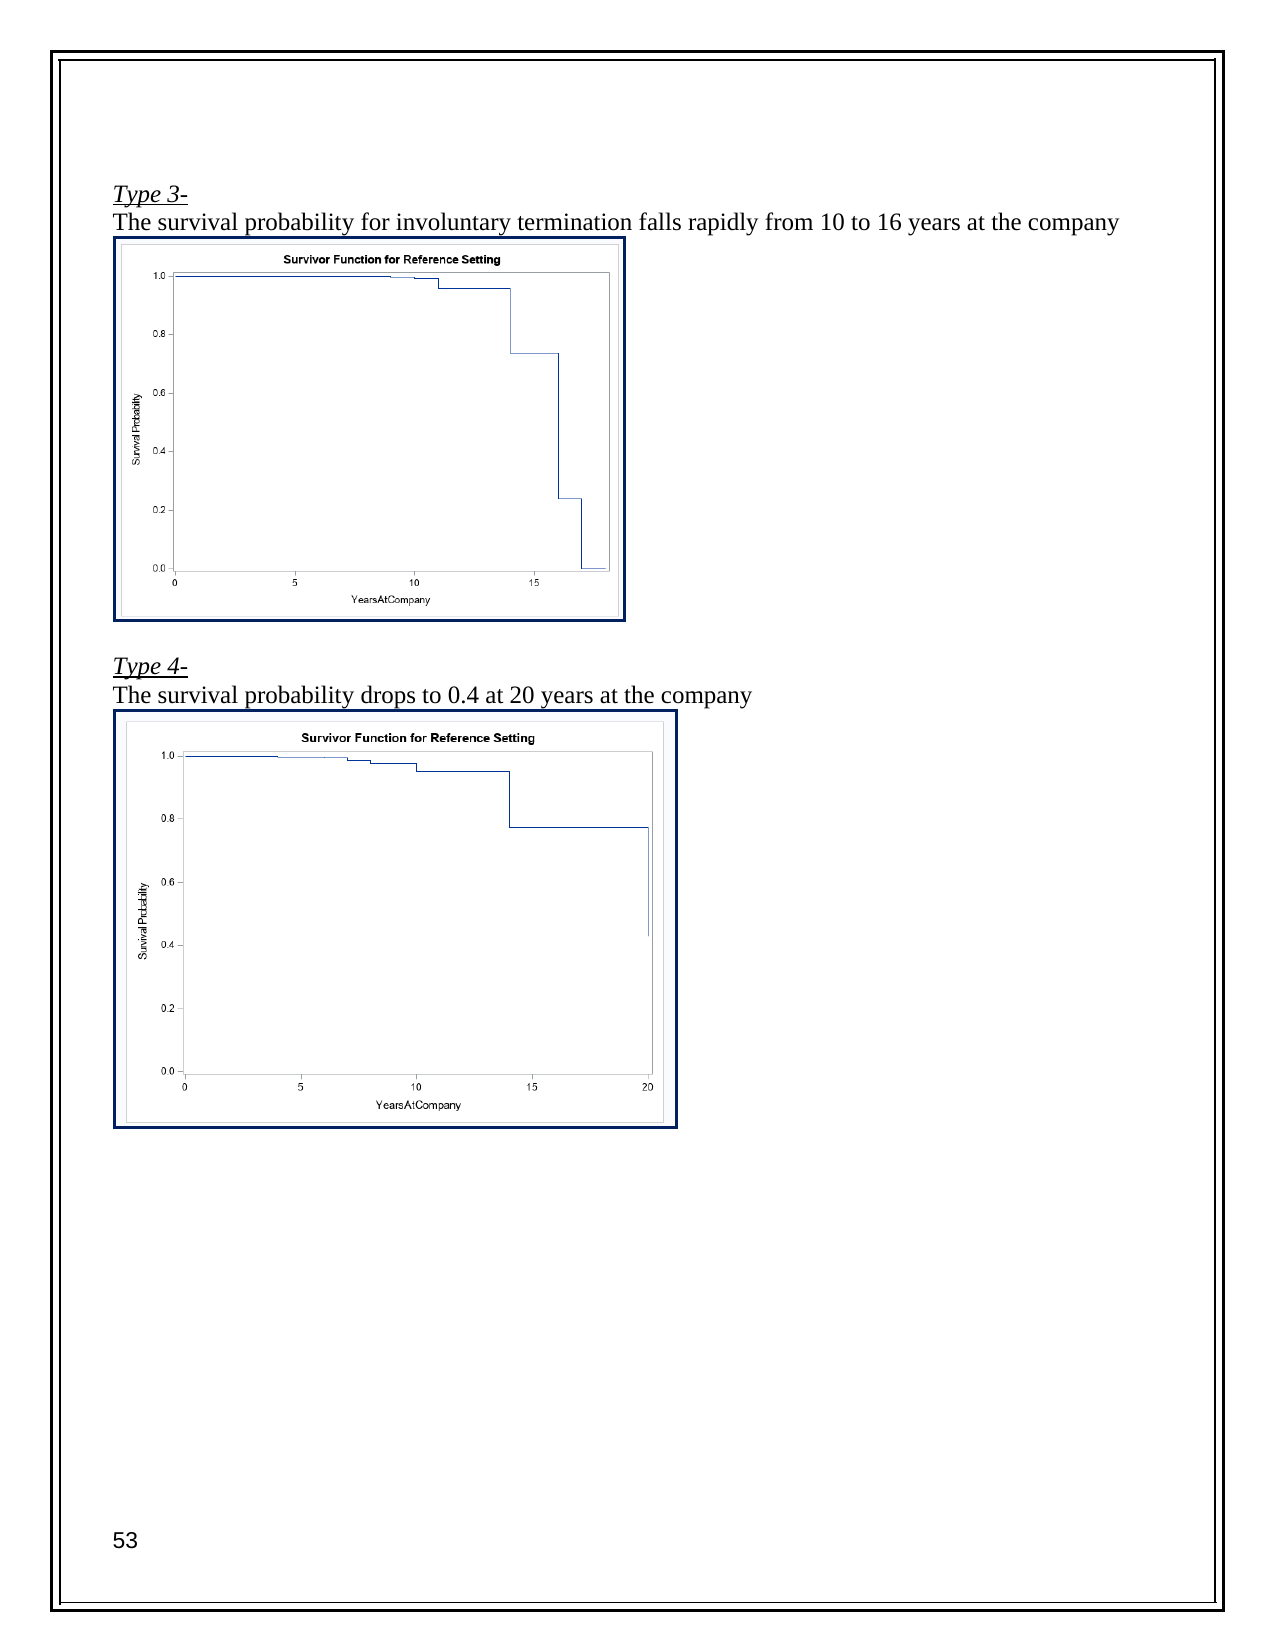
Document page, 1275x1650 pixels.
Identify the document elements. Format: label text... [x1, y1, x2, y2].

picture [116, 712, 675, 1126]
text The survival probability drops to 0.4 at 20 years at the company [112, 680, 1162, 709]
text Type 4- [112, 651, 1162, 680]
picture [116, 239, 623, 619]
text The survival probability for involuntary termination falls rapidly from 10 to 16 years at the company [112, 207, 1162, 236]
text Type 3- [112, 179, 1162, 207]
